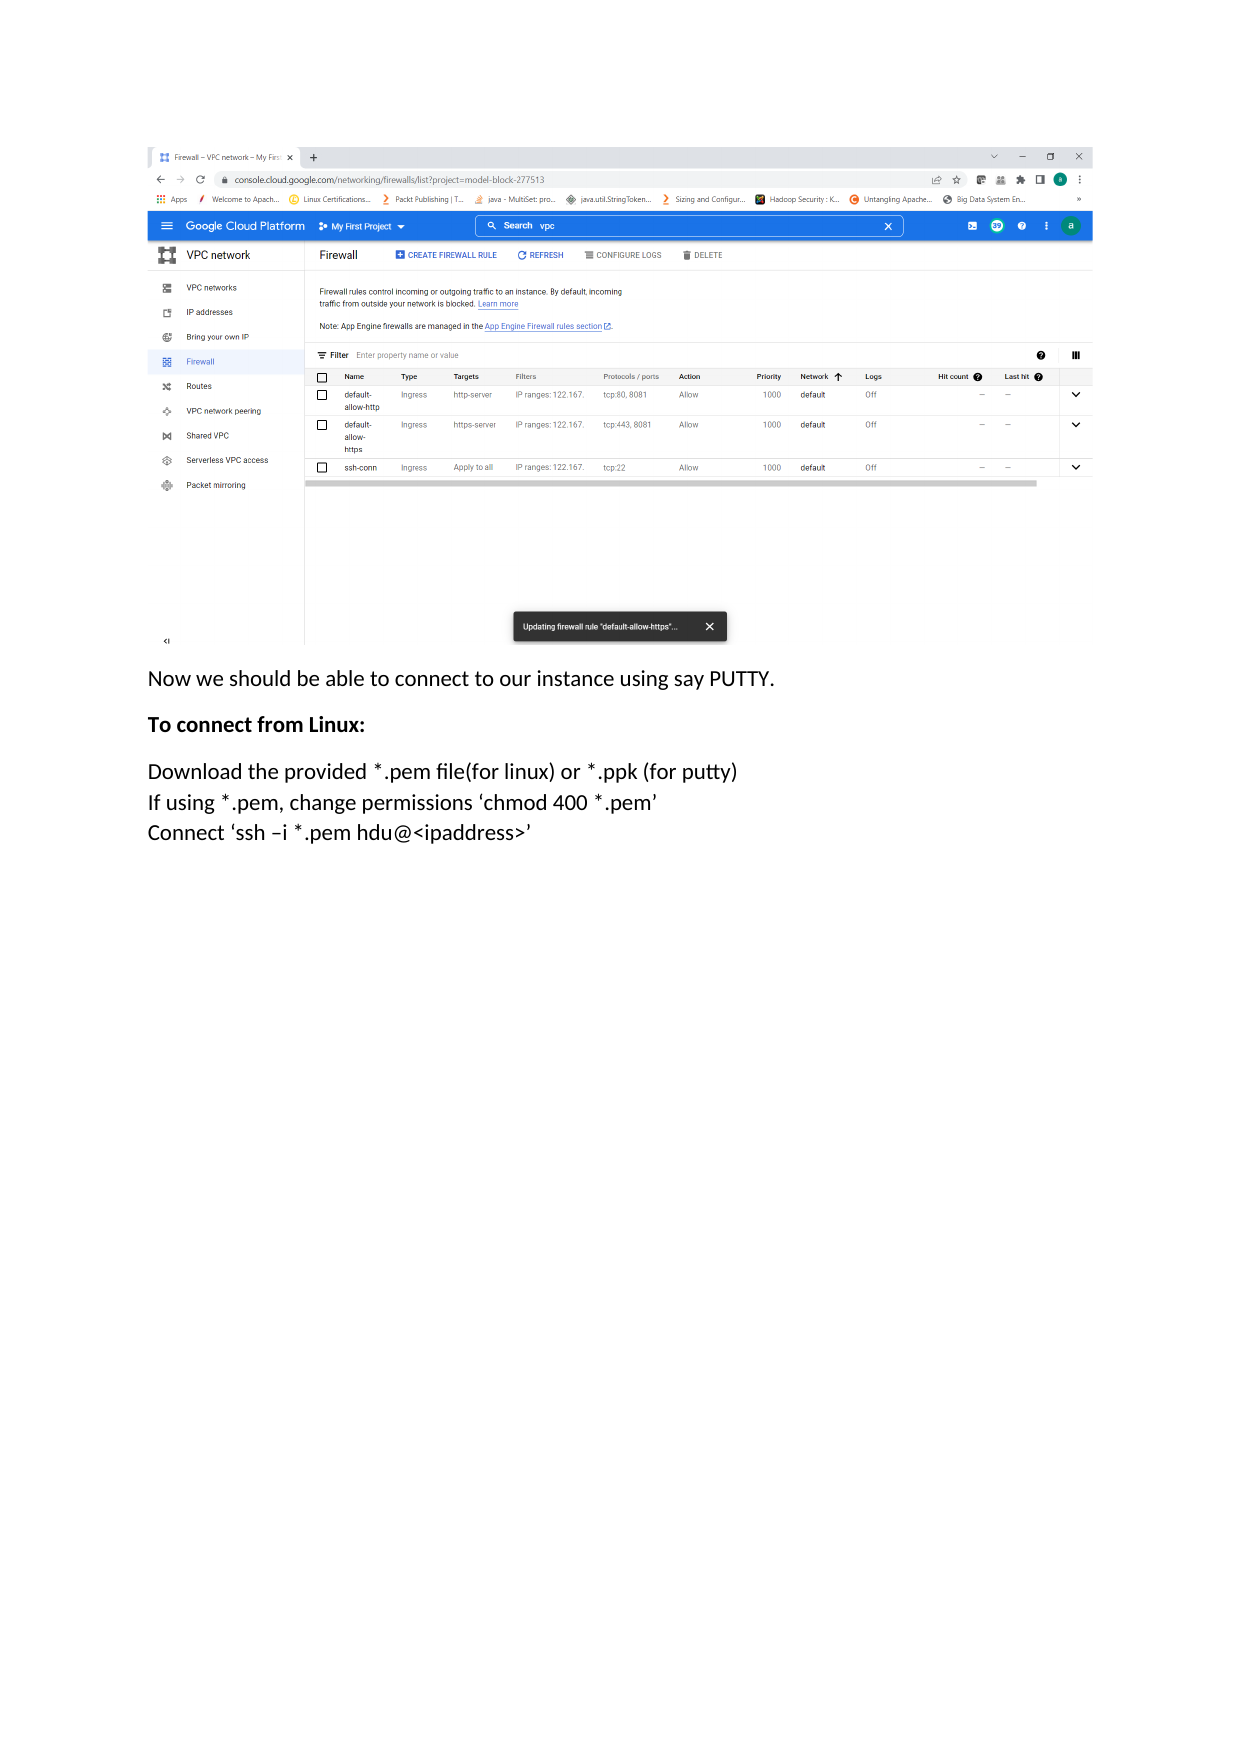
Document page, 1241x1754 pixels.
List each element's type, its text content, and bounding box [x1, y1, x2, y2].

text If using *.pem, change permissions ‘chmod 400 *.pem’ [148, 788, 1093, 816]
picture [147, 147, 1093, 645]
text Download the provided *.pem file(for linux) or *.ppk (for putty) [148, 757, 1093, 785]
text To connect from Linux: [148, 711, 1093, 738]
text Connect ‘ssh –i *.pem hdu@<ipaddress>’ [148, 818, 1093, 846]
text Now we should be able to connect to our instance using say PUTTY. [148, 664, 1093, 692]
